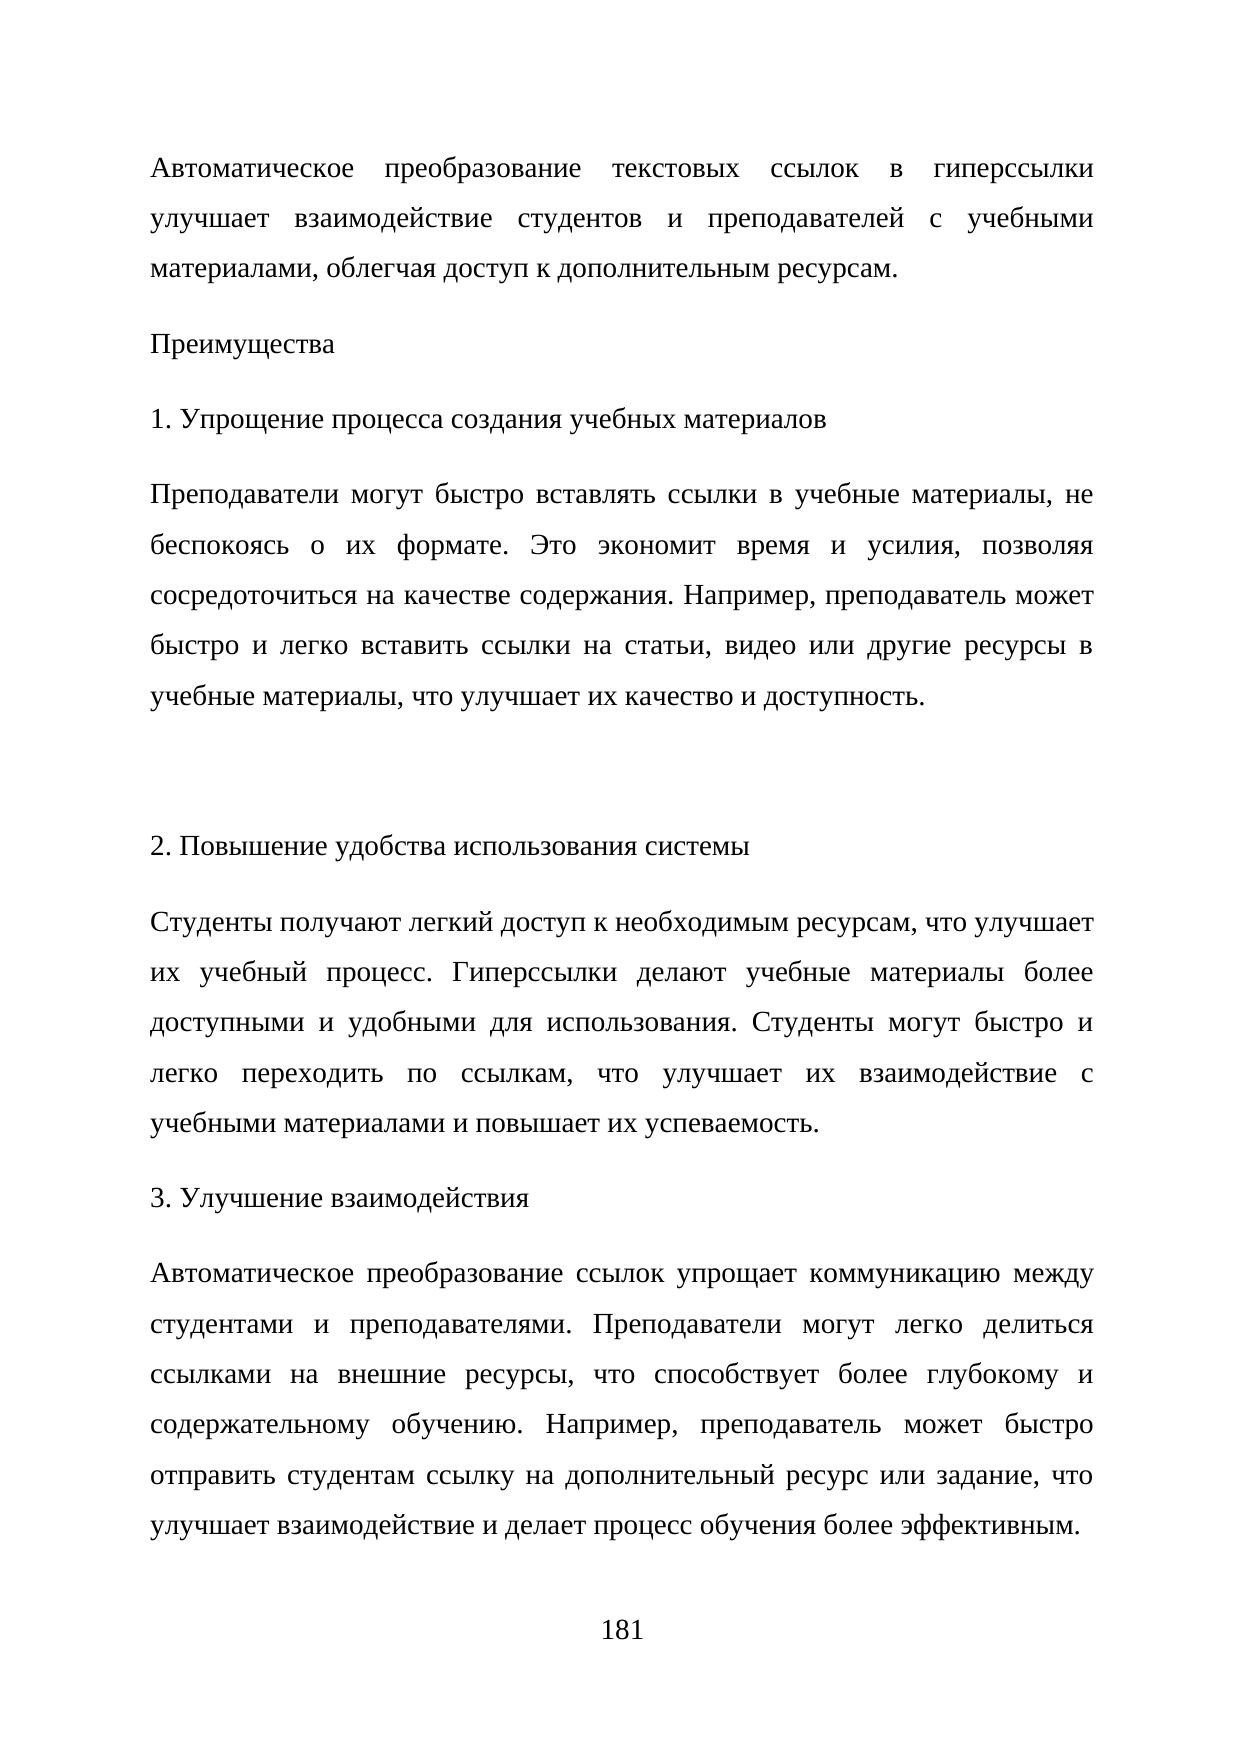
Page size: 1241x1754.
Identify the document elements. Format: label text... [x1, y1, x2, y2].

text 2. Повышение удобства использования системы [150, 828, 1094, 862]
text Преподаватели могут быстро вставлять ссылки в учебные материалы, не беспокоясь о их формате. Это экономит время и усилия, позволяя сосредоточиться на качестве содержания. Например, преподаватель может быстро и легко вставить ссылки на статьи, видео или другие ресурсы в учебные материалы, что улучшает их качество и доступность. [150, 477, 1094, 711]
text 3. Улучшение взаимодействия [150, 1180, 1094, 1214]
text Студенты получают легкий доступ к необходимым ресурсам, что улучшает их учебный процесс. Гиперссылки делают учебные материалы более доступными и удобными для использования. Студенты могут быстро и легко переходить по ссылкам, что улучшает их взаимодействие с учебными материалами и повышает их успеваемость. [150, 904, 1094, 1138]
text Преимущества [150, 326, 1094, 359]
text 1. Упрощение процесса создания учебных материалов [150, 401, 1094, 435]
text Автоматическое преобразование ссылок упрощает коммуникацию между студентами и преподавателями. Преподаватели могут легко делиться ссылками на внешние ресурсы, что способствует более глубокому и содержательному обучению. Например, преподаватель может быстро отправить студентам ссылку на дополнительный ресурс или задание, что улучшает взаимодействие и делает процесс обучения более эффективным. [150, 1256, 1094, 1541]
